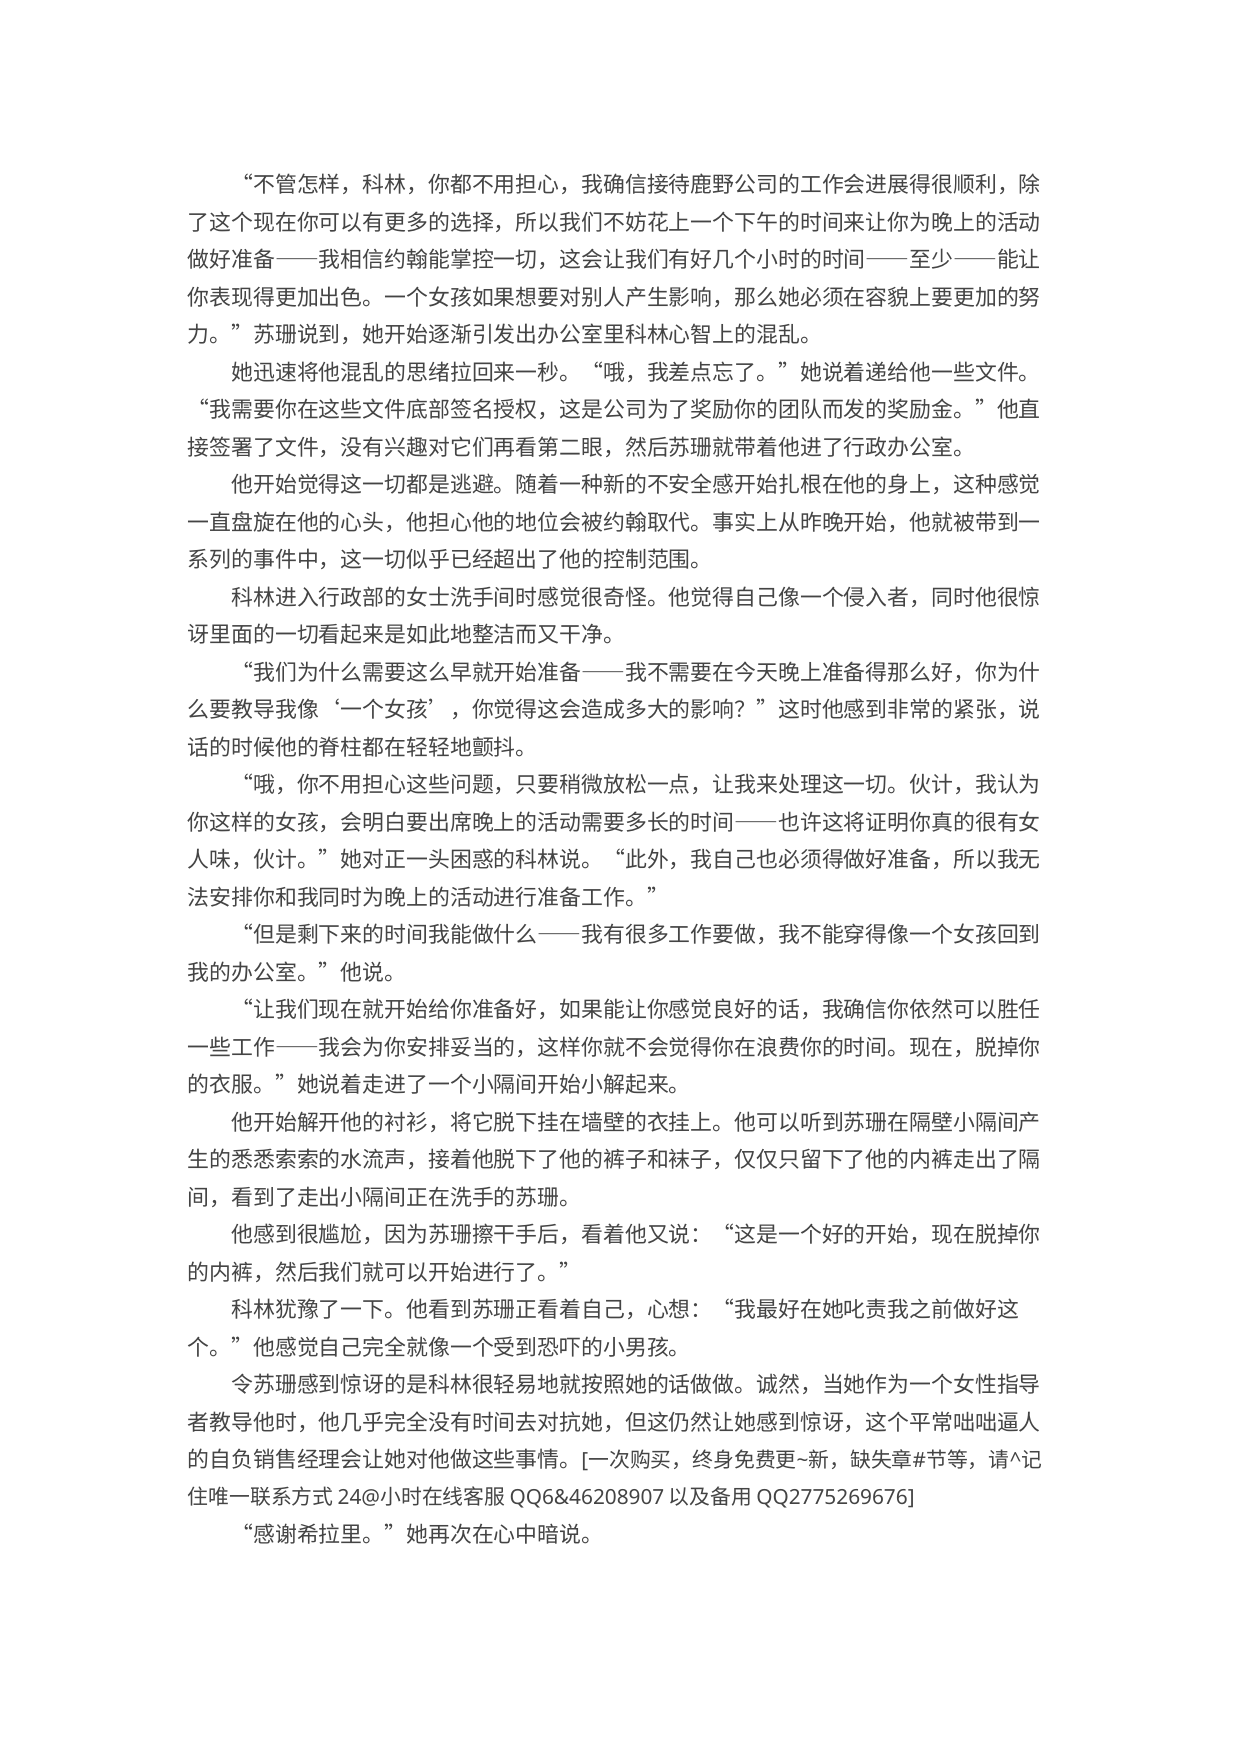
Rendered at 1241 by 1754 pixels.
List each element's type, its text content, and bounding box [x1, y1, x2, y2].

text “我们为什么需要这么早就开始准备——我不需要在今天晚上准备得那么好，你为什么要教导我像‘一个女孩’，你觉得这会造成多大的影响？”这时他感到非常的紧张，说话的时候他的脊柱都在轻轻地颤抖。 [187, 652, 1053, 764]
text 他开始解开他的衬衫，将它脱下挂在墙壁的衣挂上。他可以听到苏珊在隔壁小隔间产生的悉悉索索的水流声，接着他脱下了他的裤子和袜子，仅仅只留下了他的内裤走出了隔间，看到了走出小隔间正在洗手的苏珊。 [187, 1102, 1053, 1214]
text “不管怎样，科林，你都不用担心，我确信接待鹿野公司的工作会进展得很顺利，除了这个现在你可以有更多的选择，所以我们不妨花上一个下午的时间来让你为晚上的活动做好准备——我相信约翰能掌控一切，这会让我们有好几个小时的时间——至少——能让你表现得更加出色。一个女孩如果想要对别人产生影响，那么她必须在容貌上要更加的努力。”苏珊说到，她开始逐渐引发出办公室里科林心智上的混乱。 [187, 164, 1053, 352]
text 他感到很尴尬，因为苏珊擦干手后，看着他又说：“这是一个好的开始，现在脱掉你的内裤，然后我们就可以开始进行了。” [187, 1214, 1053, 1289]
text “让我们现在就开始给你准备好，如果能让你感觉良好的话，我确信你依然可以胜任一些工作——我会为你安排妥当的，这样你就不会觉得你在浪费你的时间。现在，脱掉你的衣服。”她说着走进了一个小隔间开始小解起来。 [187, 989, 1053, 1102]
text 令苏珊感到惊讶的是科林很轻易地就按照她的话做做。诚然，当她作为一个女性指导者教导他时，他几乎完全没有时间去对抗她，但这仍然让她感到惊讶，这个平常咄咄逼人的自负销售经理会让她对他做这些事情。[一次购买，终身免费更~新，缺失章#节等，请^记住唯一联系方式24@小时在线客服QQ6&46208907以及备用QQ2775269676] [187, 1364, 1053, 1514]
text 她迅速将他混乱的思绪拉回来一秒。“哦，我差点忘了。”她说着递给他一些文件。“我需要你在这些文件底部签名授权，这是公司为了奖励你的团队而发的奖励金。”他直接签署了文件，没有兴趣对它们再看第二眼，然后苏珊就带着他进了行政办公室。 [187, 352, 1053, 464]
text “哦，你不用担心这些问题，只要稍微放松一点，让我来处理这一切。伙计，我认为你这样的女孩，会明白要出席晚上的活动需要多长的时间——也许这将证明你真的很有女人味，伙计。”她对正一头困惑的科林说。“此外，我自己也必须得做好准备，所以我无法安排你和我同时为晚上的活动进行准备工作。” [187, 764, 1053, 914]
text “感谢希拉里。”她再次在心中暗说。 [187, 1514, 1053, 1552]
text 科林进入行政部的女士洗手间时感觉很奇怪。他觉得自己像一个侵入者，同时他很惊讶里面的一切看起来是如此地整洁而又干净。 [187, 577, 1053, 652]
text 科林犹豫了一下。他看到苏珊正看着自己，心想：“我最好在她叱责我之前做好这个。”他感觉自己完全就像一个受到恐吓的小男孩。 [187, 1289, 1053, 1364]
text 他开始觉得这一切都是逃避。随着一种新的不安全感开始扎根在他的身上，这种感觉一直盘旋在他的心头，他担心他的地位会被约翰取代。事实上从昨晚开始，他就被带到一系列的事件中，这一切似乎已经超出了他的控制范围。 [187, 464, 1053, 577]
text “但是剩下来的时间我能做什么——我有很多工作要做，我不能穿得像一个女孩回到我的办公室。”他说。 [187, 914, 1053, 989]
